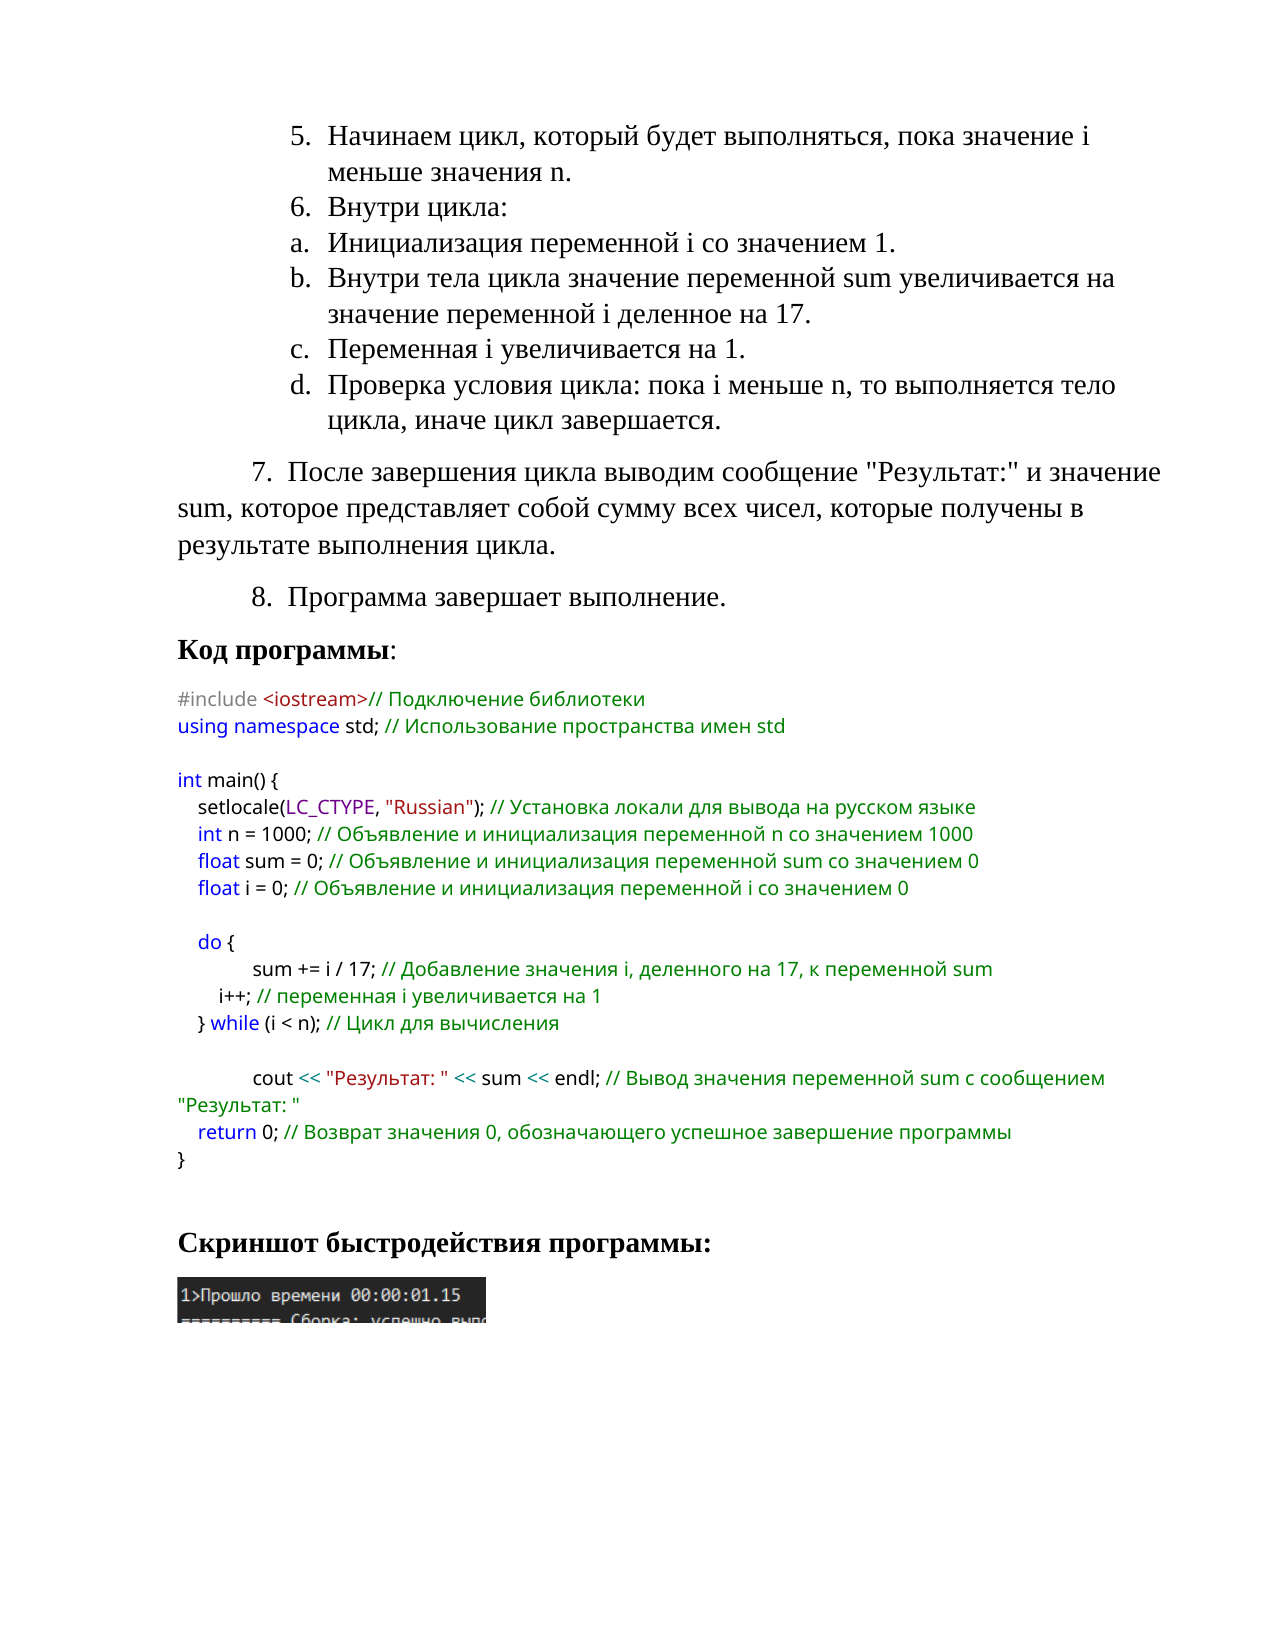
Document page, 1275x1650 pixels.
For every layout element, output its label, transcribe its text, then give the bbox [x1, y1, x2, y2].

text 7. После завершения цикла выводим сообщение "Результат:" и значение sum, которое представляет собой сумму всех чисел, которые получены в результате выполнения цикла. [177, 454, 1186, 560]
list Инициализация переменной i со значением 1. [290, 225, 1186, 258]
text Код программы: [177, 632, 1186, 666]
list Внутри тела цикла значение переменной sum увеличивается на значение переменной i деленное на 17. [290, 260, 1186, 329]
text setlocale(LC_CTYPE, "Russian"); // Установка локали для вывода на русском языке [177, 793, 1186, 820]
list Начинаем цикл, который будет выполняться, пока значение i меньше значения n. [290, 118, 1186, 187]
text } while (i < n); // Цикл для вычисления [177, 1009, 1186, 1036]
picture [177, 1277, 486, 1323]
text i++; // переменная i увеличивается на 1 [177, 982, 1186, 1009]
text return 0; // Возврат значения 0, обозначающего успешное завершение программы [177, 1118, 1186, 1145]
text float i = 0; // Объявление и инициализация переменной i со значением 0 [177, 874, 1186, 901]
text int main() { [177, 766, 1186, 793]
text using namespace std; // Использование пространства имен std [177, 712, 1186, 739]
text 8. Программа завершает выполнение. [177, 579, 1186, 613]
text do { [177, 928, 1186, 955]
text Скриншот быстродействия программы: [177, 1225, 1186, 1258]
text int n = 1000; // Объявление и инициализация переменной n со значением 1000 [177, 820, 1186, 847]
text } [177, 1145, 1186, 1172]
list Переменная i увеличивается на 1. [290, 331, 1186, 365]
text float sum = 0; // Объявление и инициализация переменной sum со значением 0 [177, 847, 1186, 874]
list Проверка условия цикла: пока i меньше n, то выполняется тело цикла, иначе цикл завершается. [290, 367, 1186, 436]
text cout << "Результат: " << sum << endl; // Вывод значения переменной sum с сообщением "Результат: " [177, 1064, 1186, 1118]
text sum += i / 17; // Добавление значения i, деленного на 17, к переменной sum [177, 955, 1186, 982]
text #include <iostream>// Подключение библиотеки [177, 685, 1186, 712]
list Внутри цикла: [290, 189, 1186, 223]
